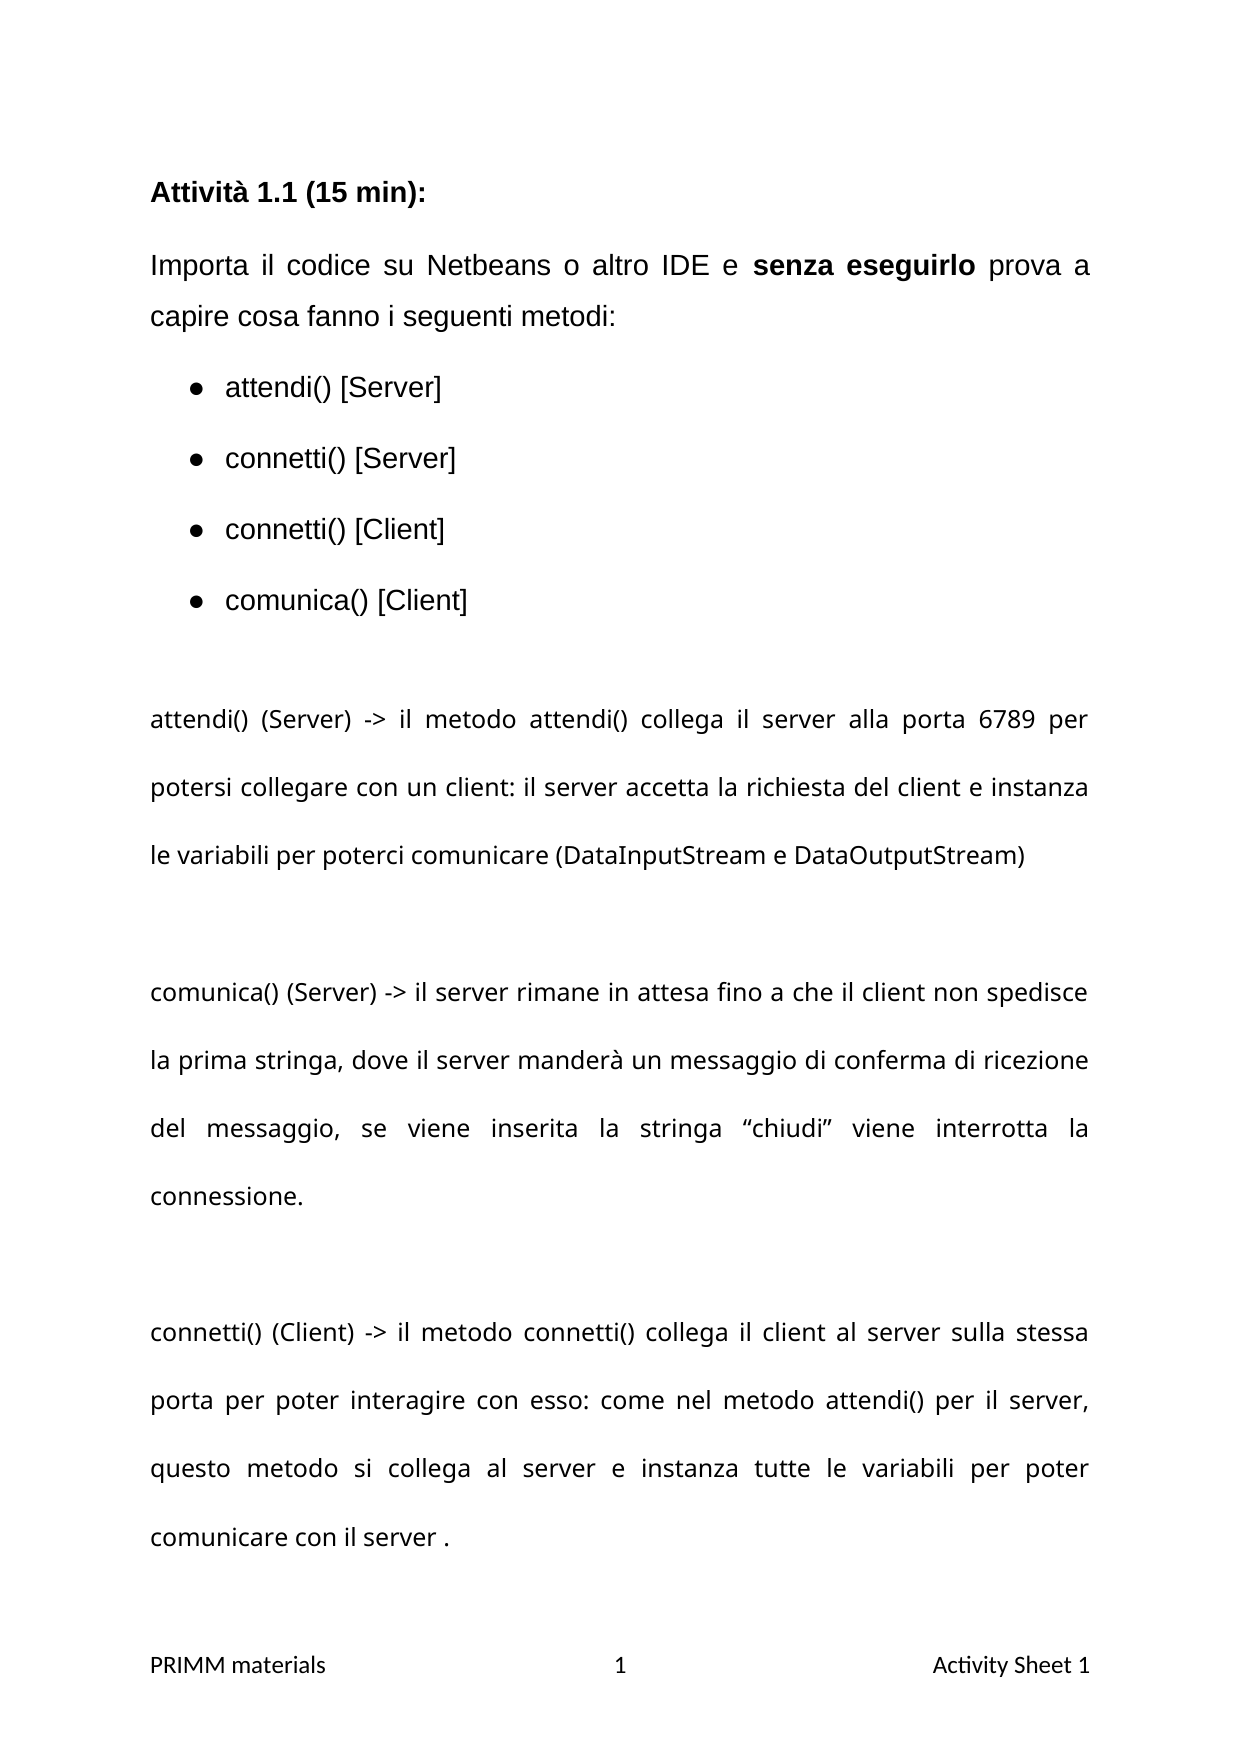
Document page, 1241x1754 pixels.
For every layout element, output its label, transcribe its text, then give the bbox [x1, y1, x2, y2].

subtitle Attività 1.1 (15 min): [150, 175, 1090, 208]
list connetti() [Client] [187, 512, 1090, 546]
text Importa il codice su Netbeans o altro IDE e senza eseguirlo prova a capire cosa fanno i seguenti metodi: [150, 248, 1090, 332]
list comunica() [Client] [187, 583, 1090, 617]
text comunica() (Server) -> il server rimane in attesa fino a che il client non spedisce la prima stringa, dove il server manderà un messaggio di conferma di ricezione del messaggio, se viene inserita la stringa “chiudi” viene interrotta la connessione. [150, 974, 1090, 1213]
text connetti() (Client) -> il metodo connetti() collega il client al server sulla stessa porta per poter interagire con esso: come nel metodo attendi() per il server, questo metodo si collega al server e instanza tutte le variabili per poter comunicare con il server . [150, 1315, 1090, 1553]
list connetti() [Server] [187, 441, 1090, 474]
list attendi() [Server] [187, 370, 1090, 403]
text attendi() (Server) -> il metodo attendi() collega il server alla porta 6789 per potersi collegare con un client: il server accetta la richiesta del client e instanza le variabili per poterci comunicare (DataInputStream e DataOutputStream) [150, 702, 1090, 872]
